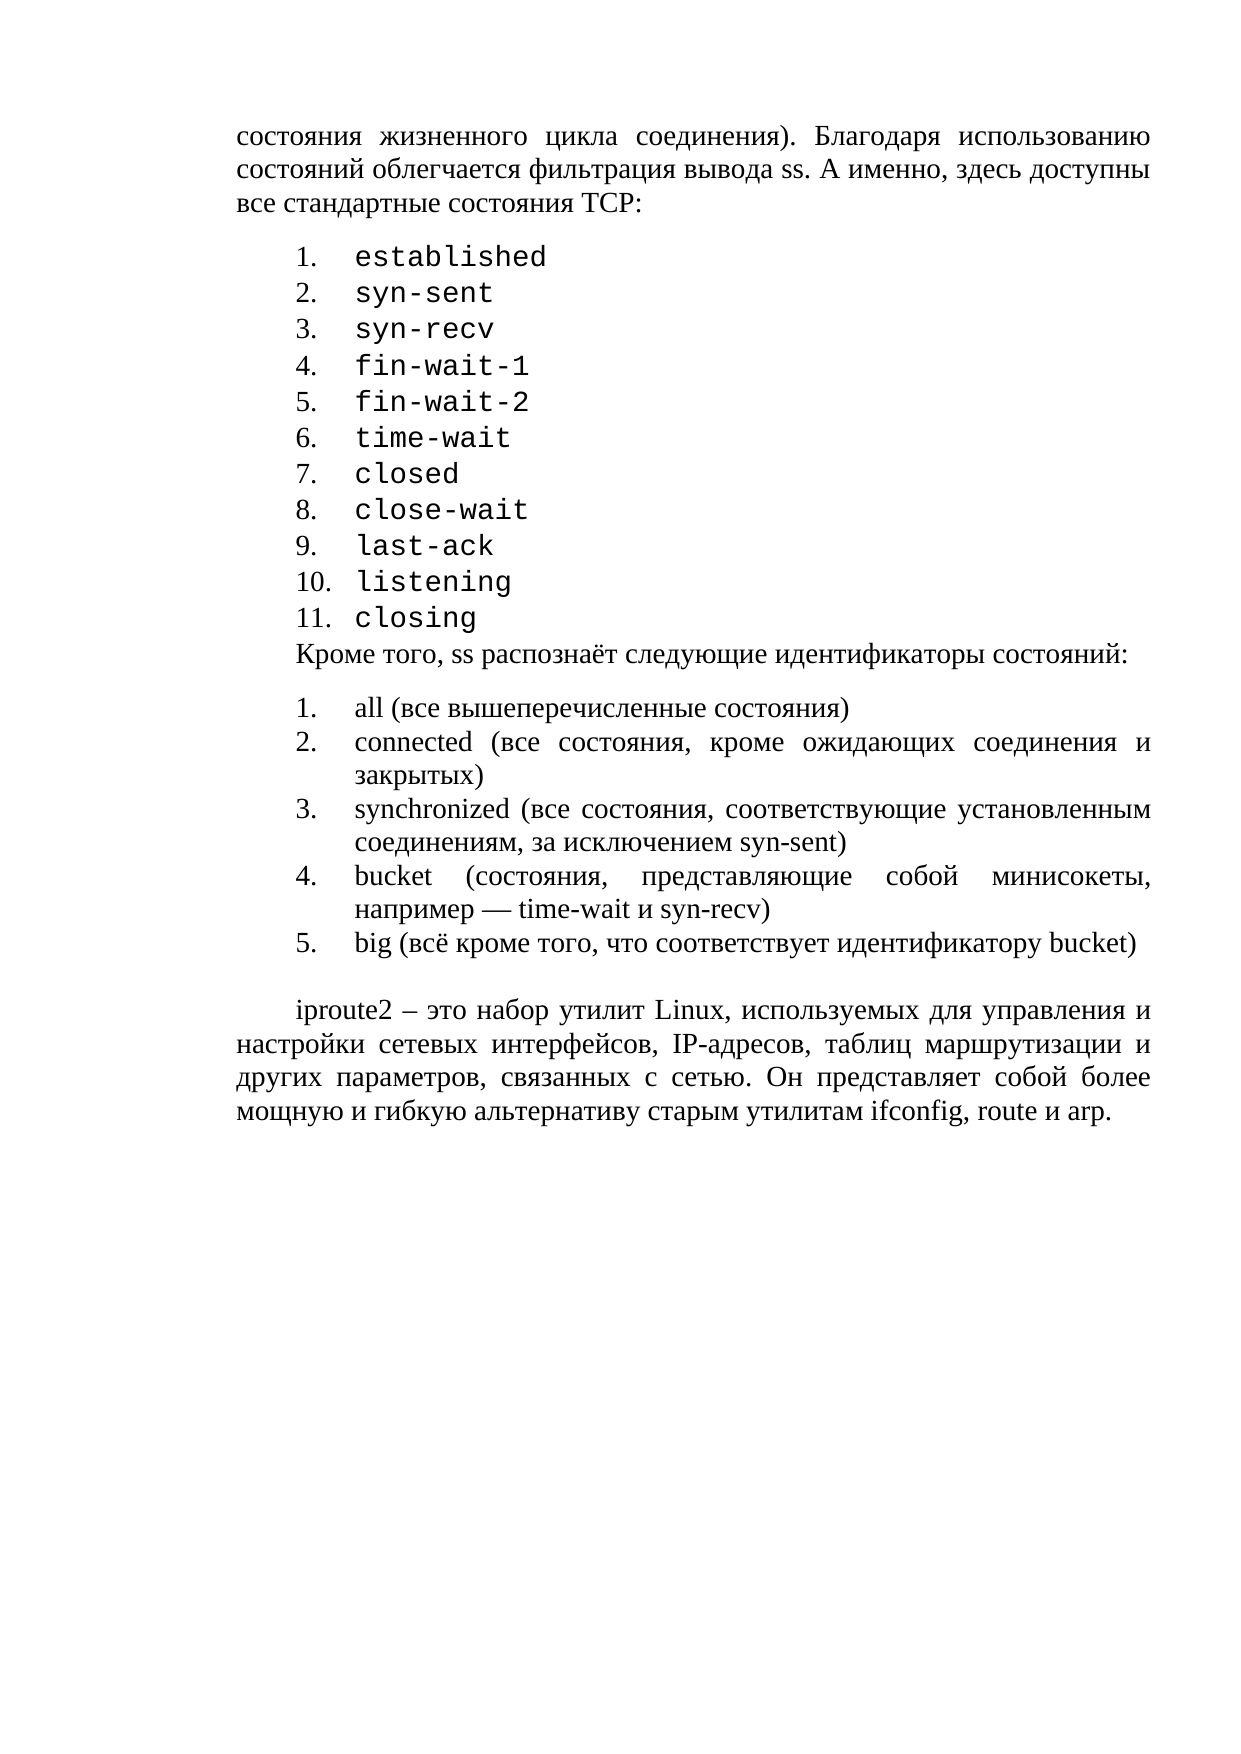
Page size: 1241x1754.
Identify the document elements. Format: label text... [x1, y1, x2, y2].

list fin-wait-1 [295, 348, 1152, 384]
list listening [295, 564, 1152, 600]
list time-wait [295, 420, 1152, 456]
list close-wait [295, 492, 1152, 528]
list closing [295, 600, 1152, 636]
list synchronized (все состояния, соответствующие установленным соединениям, за исключением syn-sent) [295, 791, 1152, 858]
list last-ack [295, 528, 1152, 564]
list closed [295, 456, 1152, 492]
list connected (все состояния, кроме ожидающих соединения и закрытых) [295, 724, 1152, 791]
list syn-recv [295, 312, 1152, 348]
list syn-sent [295, 276, 1152, 312]
text Кроме того, ss распознаёт следующие идентификаторы состояний: [236, 636, 1152, 669]
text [236, 118, 1152, 219]
list established [295, 239, 1152, 276]
list fin-wait-2 [295, 384, 1152, 420]
list big (всё кроме того, что соответствует идентификатору bucket) [295, 925, 1152, 959]
list bucket (состояния, представляющие собой минисокеты, например — time-wait и syn-recv) [295, 858, 1152, 925]
text iproute2 – это набор утилит Linux, используемых для управления и настройки сетевых интерфейсов, IP-адресов, таблиц маршрутизации и других параметров, связанных с сетью. Он представляет собой более мощную и гибкую альтернативу старым утилитам ifconfig, route и arp. [236, 992, 1152, 1126]
list all (все вышеперечисленные состояния) [295, 690, 1152, 724]
